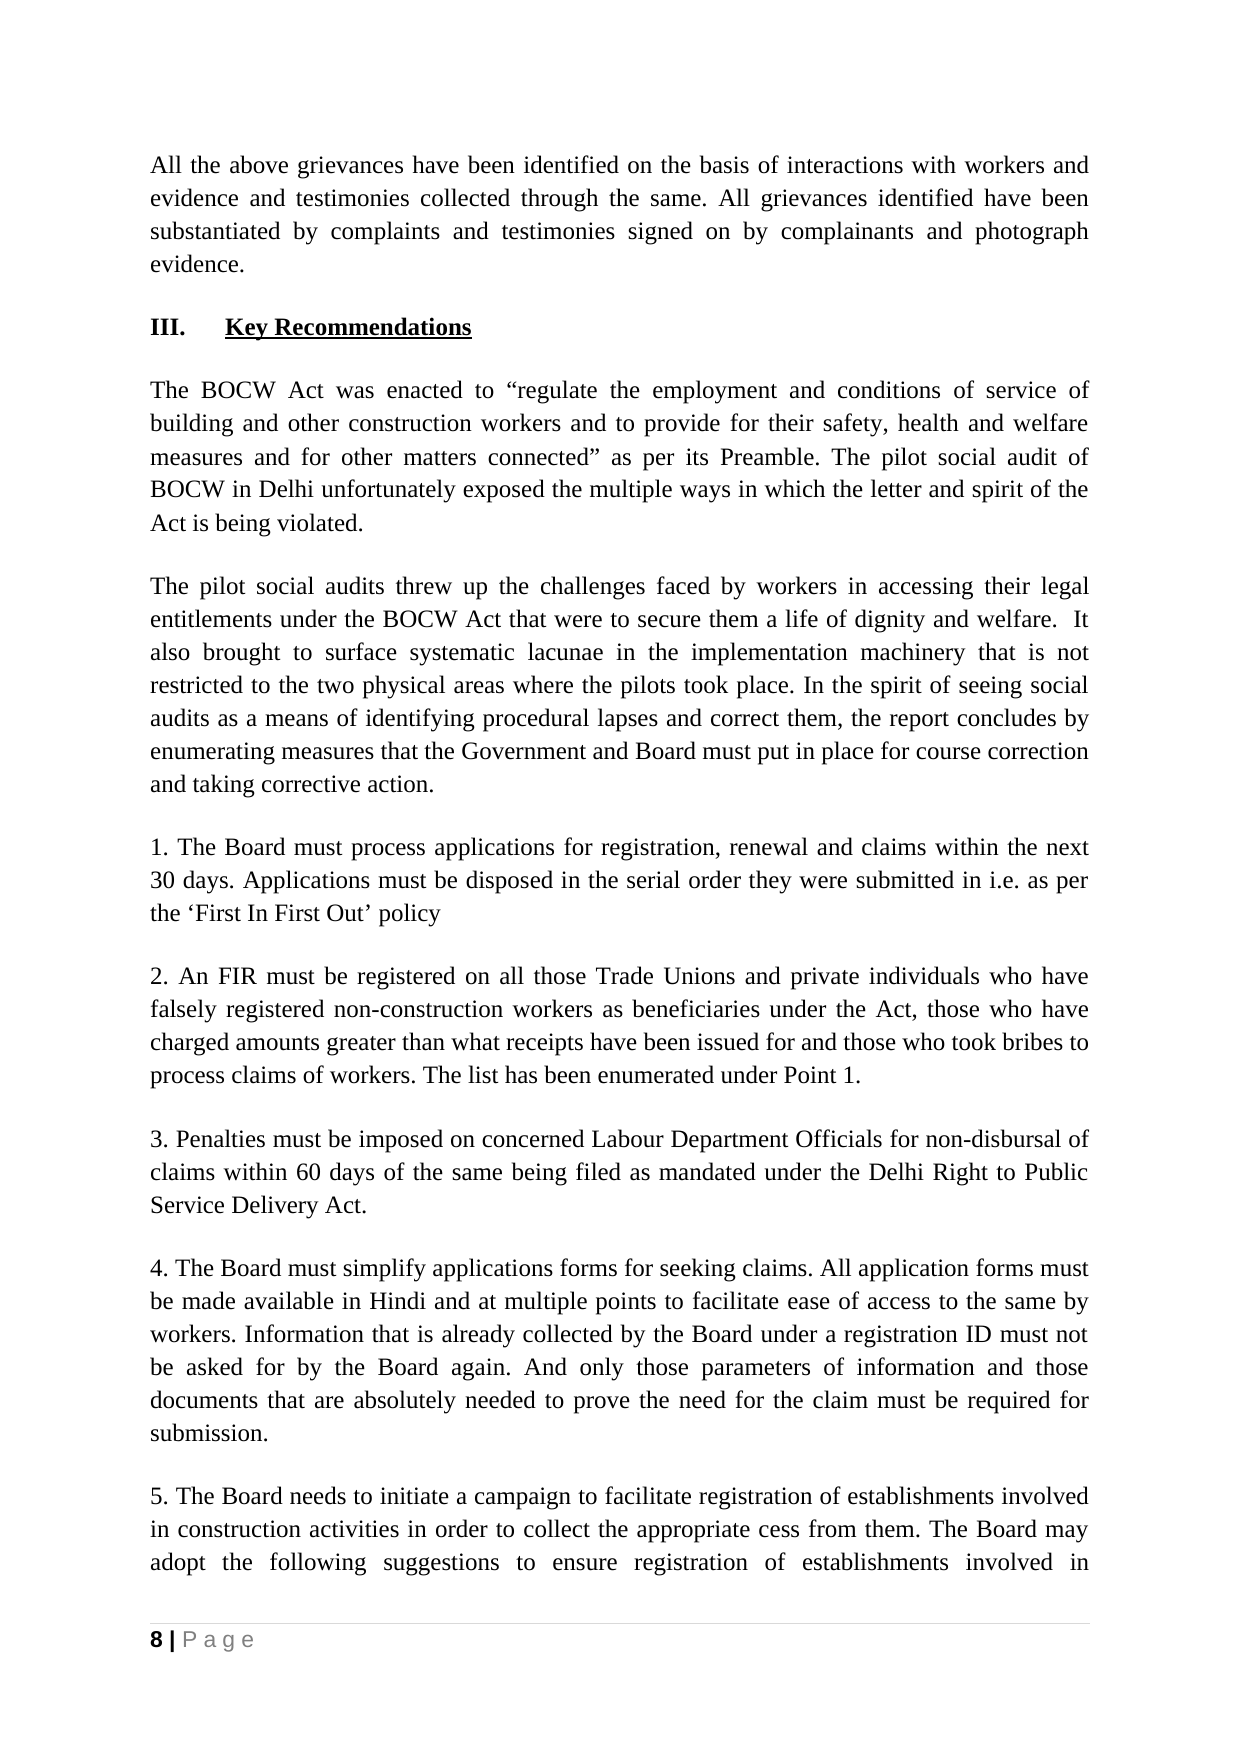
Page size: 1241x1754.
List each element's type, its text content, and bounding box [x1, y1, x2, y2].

text III. Key Recommendations [150, 312, 1090, 341]
text 4. The Board must simplify applications forms for seeking claims. All application forms must be made available in Hindi and at multiple points to facilitate ease of access to the same by workers. Information that is already collected by the Board under a registration ID must not be asked for by the Board again. And only those parameters of information and those documents that are absolutely needed to prove the need for the claim must be required for submission. [150, 1253, 1090, 1447]
text All the above grievances have been identified on the basis of interactions with workers and evidence and testimonies collected through the same. All grievances identified have been substantiated by complaints and testimonies signed on by complainants and photograph evidence. [150, 150, 1090, 278]
text 1. The Board must process applications for registration, renewal and claims within the next 30 days. Applications must be disposed in the serial order they were submitted in i.e. as per the ‘First In First Out’ policy [150, 832, 1090, 927]
text 2. An FIR must be registered on all those Trade Unions and private individuals who have falsely registered non-construction workers as beneficiaries under the Act, those who have charged amounts greater than what receipts have been issued for and those who took bribes to process claims of workers. The list has been enumerated under Point 1. [150, 961, 1090, 1089]
text The pilot social audits threw up the challenges faced by workers in accessing their legal entitlements under the BOCW Act that were to secure them a life of dignity and welfare. It also brought to surface systematic lacunae in the implementation machinery that is not restricted to the two physical areas where the pilots took place. In the spirit of seeing social audits as a means of identifying procedural lapses and correct them, the report concludes by enumerating measures that the Government and Board must put in place for course correction and taking corrective action. [150, 571, 1090, 798]
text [150, 1481, 1090, 1576]
text 3. Penalties must be imposed on concerned Labour Department Officials for non-disbursal of claims within 60 days of the same being filed as mandated under the Delhi Right to Public Service Delivery Act. [150, 1124, 1090, 1218]
text The BOCW Act was enacted to “regulate the employment and conditions of service of building and other construction workers and to provide for their safety, health and welfare measures and for other matters connected” as per its Preamble. The pilot social audit of BOCW in Delhi unfortunately exposed the multiple ways in which the letter and spirit of the Act is being violated. [150, 376, 1090, 536]
